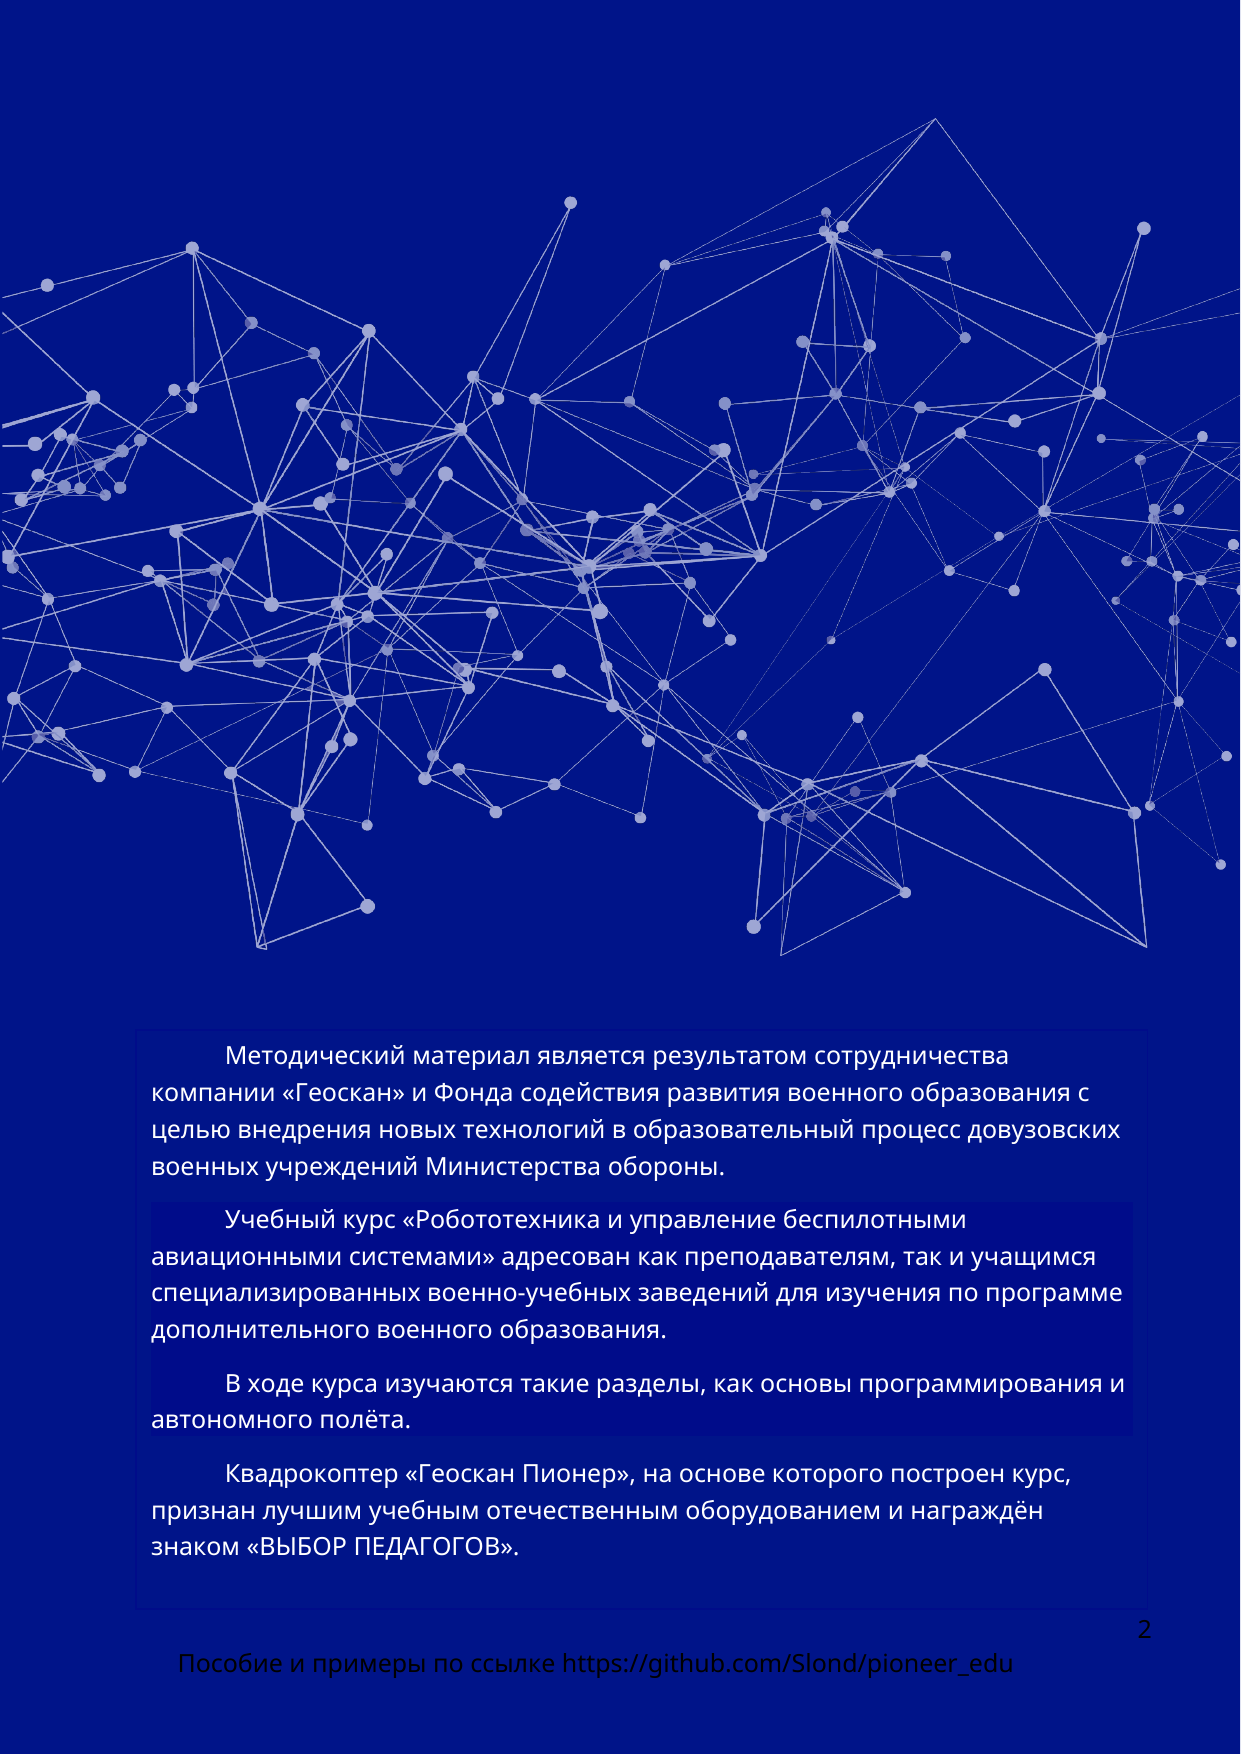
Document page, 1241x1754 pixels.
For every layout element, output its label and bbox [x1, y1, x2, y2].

picture [1, 118, 1241, 956]
